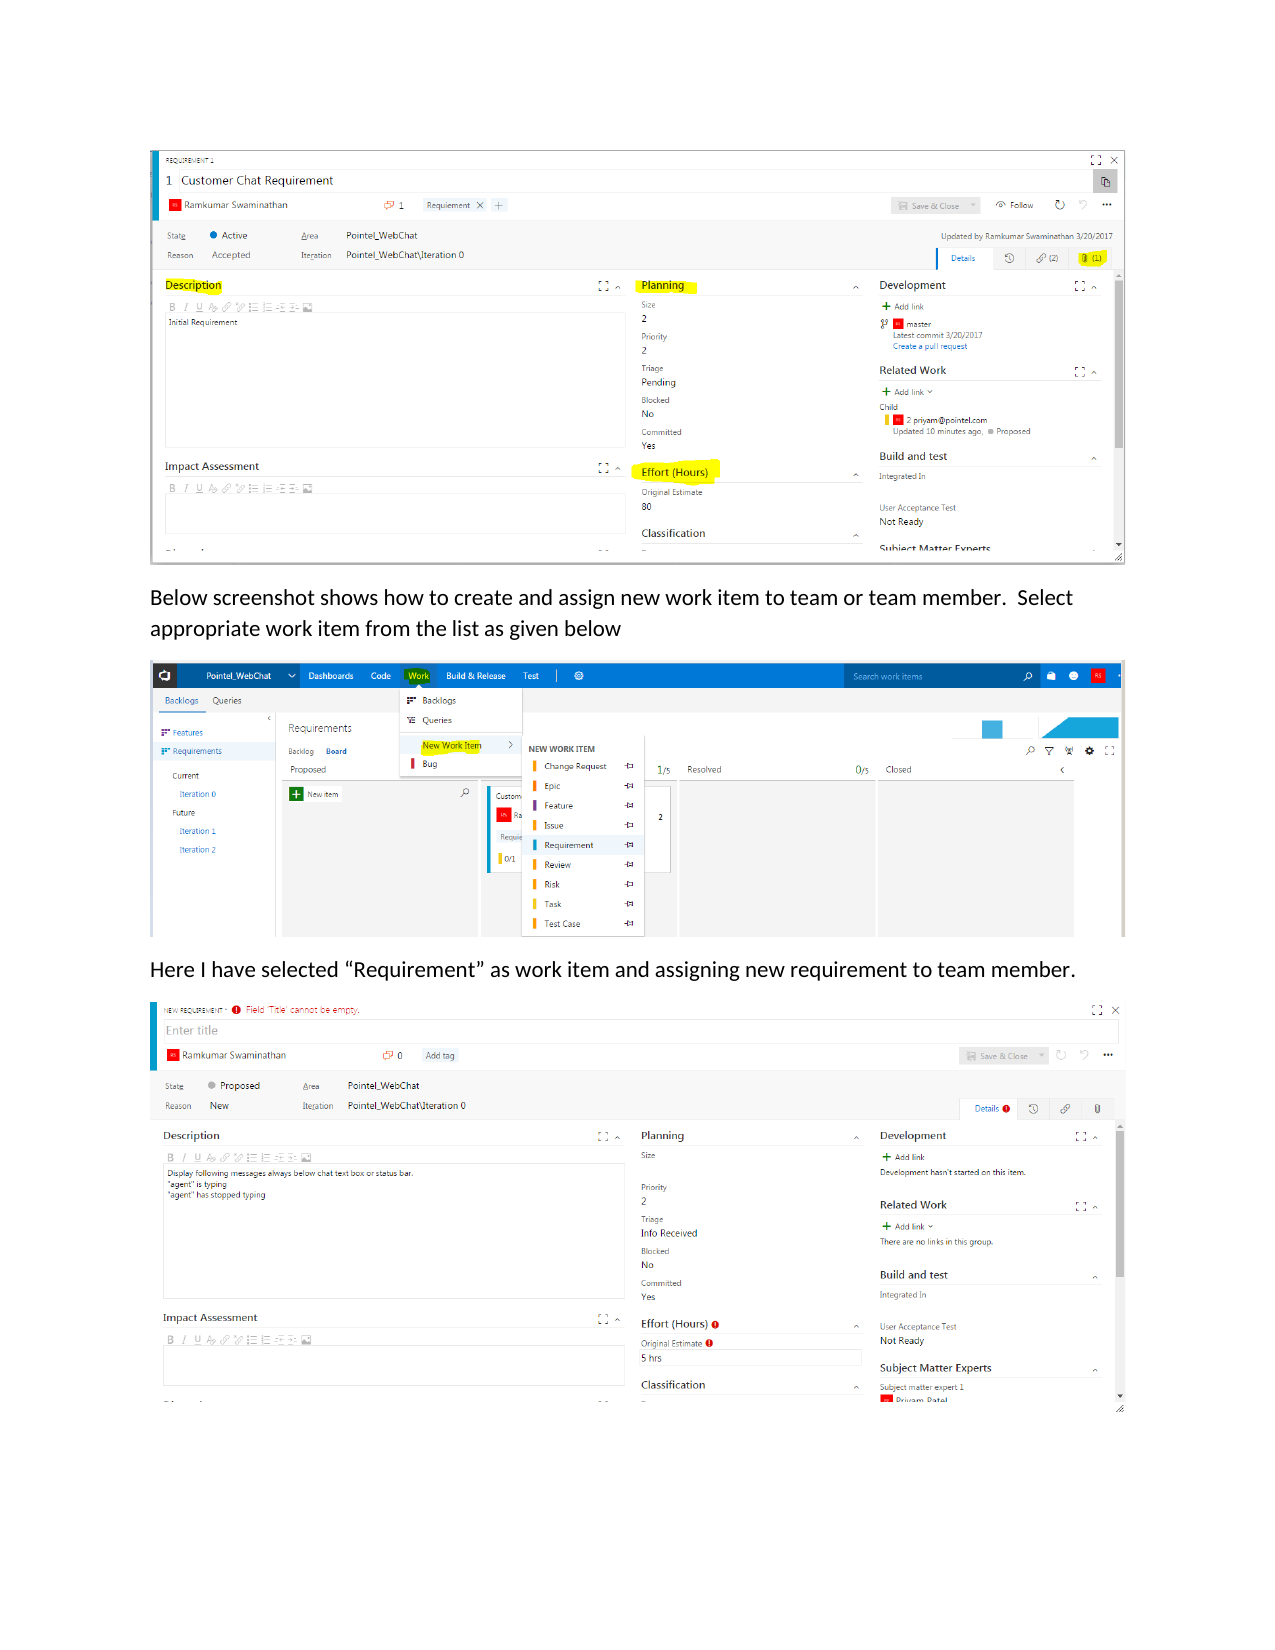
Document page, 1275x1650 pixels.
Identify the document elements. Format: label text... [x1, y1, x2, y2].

text Below screenshot shows how to create and assign new work item to team or team member. Select appropriate work item from the list as given below [150, 583, 1125, 642]
picture [150, 660, 1125, 937]
picture [150, 150, 1125, 565]
picture [150, 1002, 1125, 1414]
text Here I have selected “Requirement” as work item and assigning new requirement to team member. [150, 955, 1125, 983]
